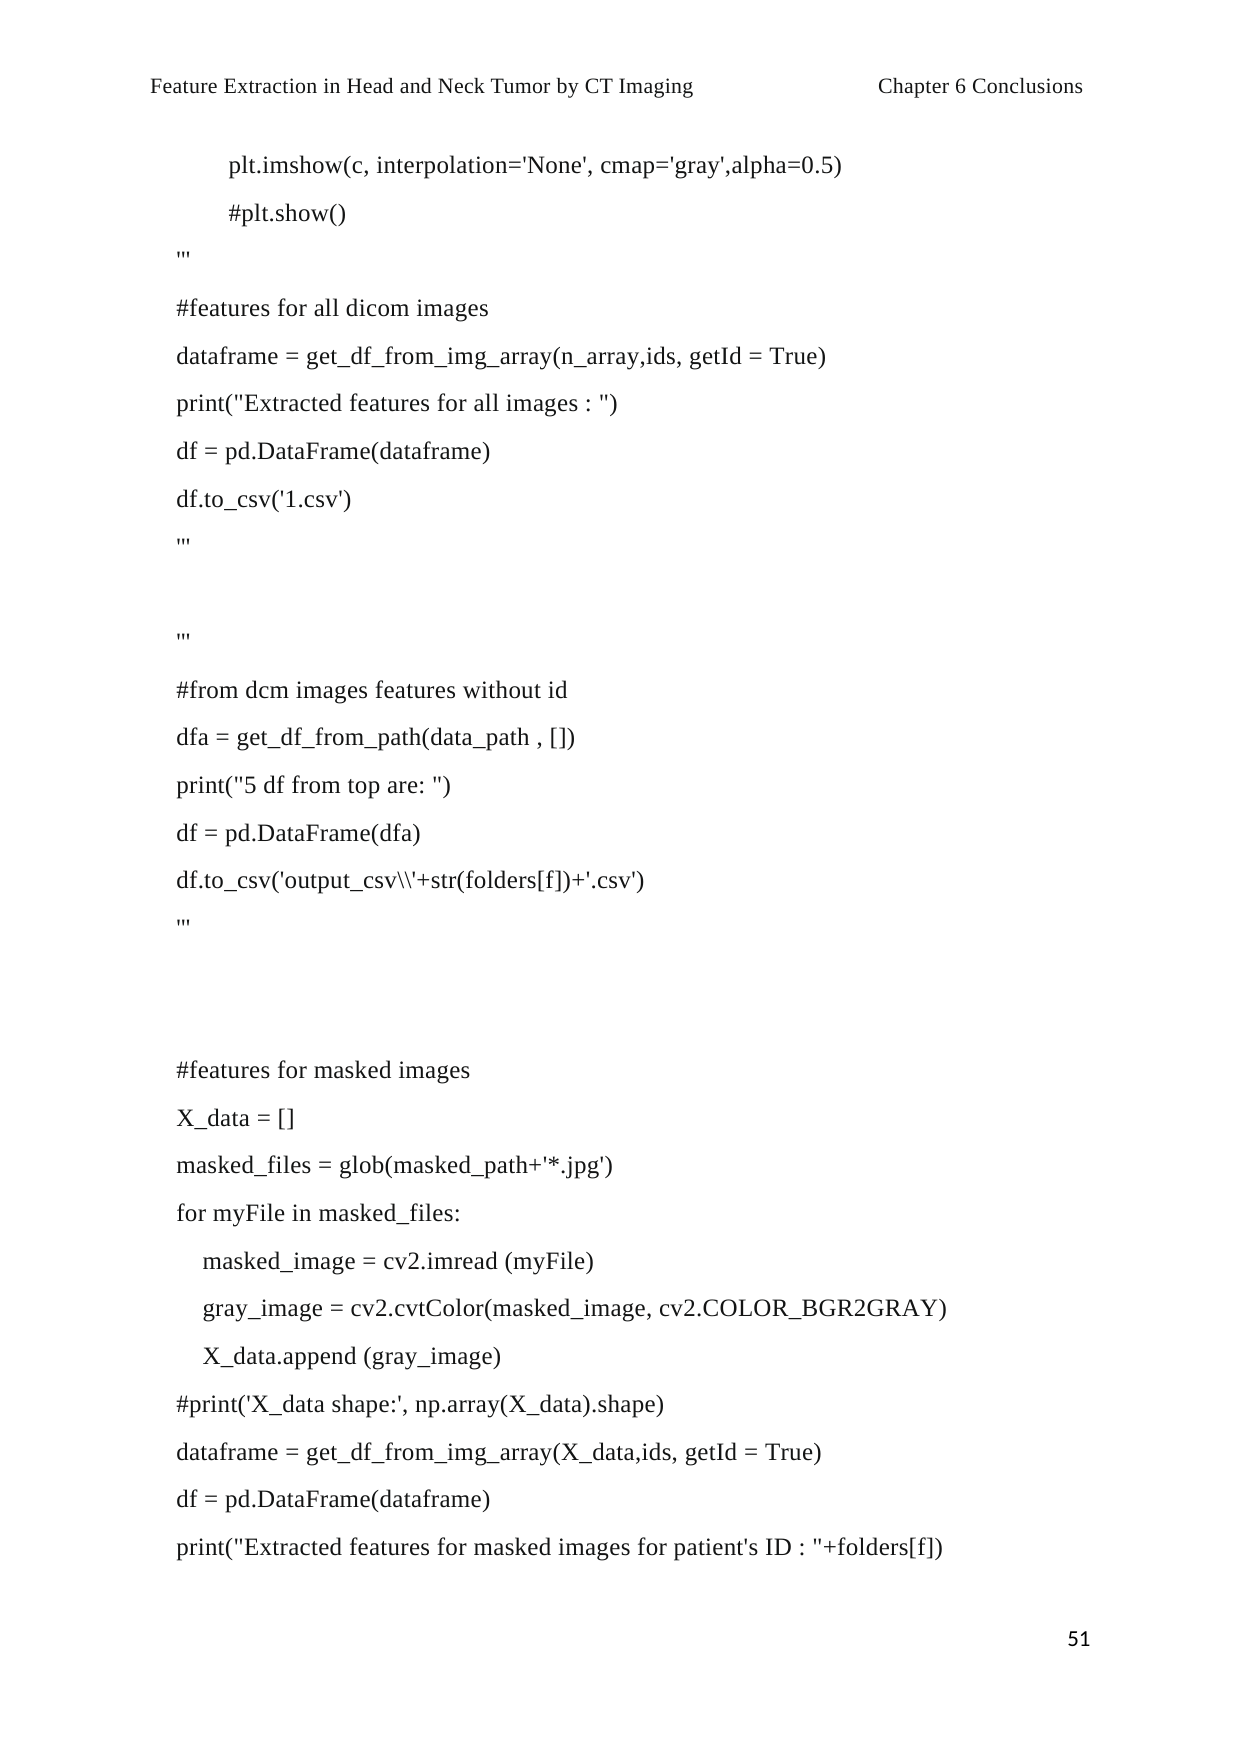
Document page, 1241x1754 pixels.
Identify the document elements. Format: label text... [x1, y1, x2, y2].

text X_data.append (gray_image) [150, 1341, 1090, 1370]
text #print('X_data shape:', np.array(X_data).shape) [150, 1389, 1090, 1418]
text df.to_csv('output_csv\\'+str(folders[f])+'.csv') [150, 866, 1090, 894]
text print("Extracted features for masked images for patient's ID : "+folders[f]) [150, 1532, 1090, 1561]
text #from dcm images features without id [150, 675, 1090, 703]
text df.to_csv('1.csv') [150, 484, 1090, 513]
text ''' [150, 532, 1090, 560]
text #plt.show() [150, 198, 1090, 226]
text X_data = [] [150, 1103, 1090, 1131]
text masked_files = glob(masked_path+'*.jpg') [150, 1150, 1090, 1179]
text gray_image = cv2.cvtColor(masked_image, cv2.COLOR_BGR2GRAY) [150, 1293, 1090, 1322]
text masked_image = cv2.imread (myFile) [150, 1246, 1090, 1274]
text dataframe = get_df_from_img_array(n_array,ids, getId = True) [150, 341, 1090, 369]
text ''' [150, 627, 1090, 656]
text dataframe = get_df_from_img_array(X_data,ids, getId = True) [150, 1437, 1090, 1465]
text for myFile in masked_files: [150, 1198, 1090, 1227]
text #features for masked images [150, 1055, 1090, 1084]
text df = pd.DataFrame(dfa) [150, 818, 1090, 847]
text print("5 df from top are: ") [150, 770, 1090, 799]
text df = pd.DataFrame(dataframe) [150, 436, 1090, 465]
text ''' [150, 913, 1090, 942]
text dfa = get_df_from_path(data_path , []) [150, 722, 1090, 751]
text ''' [150, 245, 1090, 274]
text df = pd.DataFrame(dataframe) [150, 1484, 1090, 1513]
text print("Extracted features for all images : ") [150, 388, 1090, 417]
text plt.imshow(c, interpolation='None', cmap='gray',alpha=0.5) [150, 150, 1090, 179]
text #features for all dicom images [150, 293, 1090, 322]
